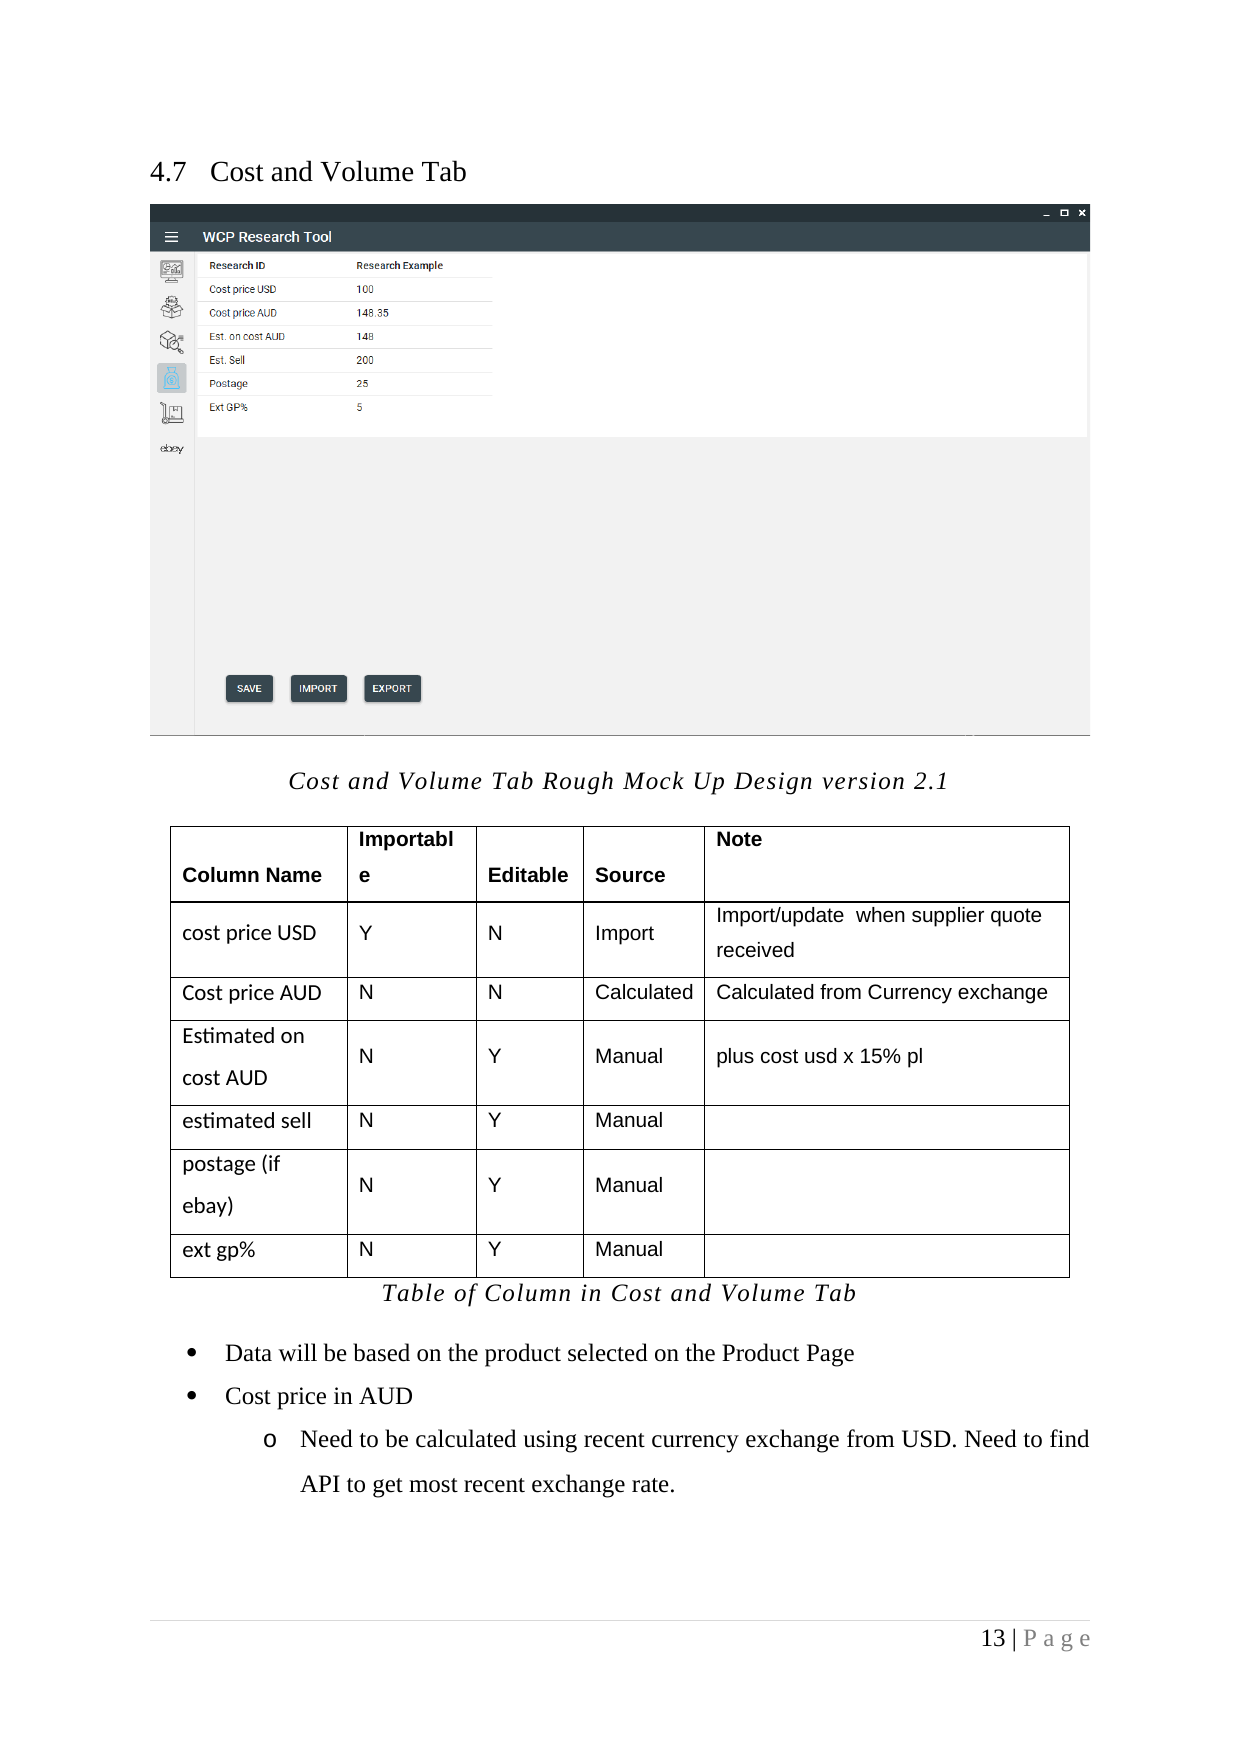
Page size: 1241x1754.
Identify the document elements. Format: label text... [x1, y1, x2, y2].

list Cost price in AUD [187, 1381, 1090, 1410]
table_cell Import/update when supplier quote received [705, 903, 1069, 977]
table_cell postage (if ebay) [171, 1150, 347, 1234]
table_cell Manual [584, 1106, 704, 1148]
table_cell cost price USD [171, 903, 347, 977]
picture [150, 204, 1091, 736]
table_cell [705, 1106, 1069, 1148]
table_cell N [477, 903, 583, 977]
table_cell Calculated from Currency exchange [705, 978, 1069, 1020]
subtitle Table of Column in Cost and Volume Tab [150, 1278, 1090, 1307]
table_header Note [705, 827, 1069, 901]
table_cell N [348, 1235, 476, 1277]
subtitle Cost and Volume Tab Rough Mock Up Design version 2.1 [150, 766, 1090, 795]
table_header Source [584, 827, 704, 901]
table_cell Calculated [584, 978, 704, 1020]
subtitle Cost and Volume Tab [150, 154, 1090, 188]
table_cell [705, 1235, 1069, 1277]
table_cell N [348, 1150, 476, 1234]
table_cell N [477, 978, 583, 1020]
table_cell [705, 1150, 1069, 1234]
table_cell N [348, 978, 476, 1020]
table_cell N [348, 1021, 476, 1105]
table_cell N [348, 1106, 476, 1148]
table_cell plus cost usd x 15% pl [705, 1021, 1069, 1105]
table_cell Y [477, 1106, 583, 1148]
table_cell Manual [584, 1235, 704, 1277]
table_cell Y [477, 1150, 583, 1234]
table_cell Manual [584, 1150, 704, 1234]
table_cell Estimated on cost AUD [171, 1021, 347, 1105]
table_cell Manual [584, 1021, 704, 1105]
table_cell ext gp% [171, 1235, 347, 1277]
table_cell Import [584, 903, 704, 977]
list Data will be based on the product selected on the Product Page [187, 1338, 1090, 1367]
table_cell Y [348, 903, 476, 977]
table_header Editable [477, 827, 583, 901]
table_cell Cost price AUD [171, 978, 347, 1020]
table_cell Y [477, 1021, 583, 1105]
table_header Column Name [171, 827, 347, 901]
list Need to be calculated using recent currency exchange from USD. Need to find API to get most recent exchange rate. [262, 1424, 1090, 1498]
table_cell estimated sell [171, 1106, 347, 1148]
table_cell Y [477, 1235, 583, 1277]
table_header Importable [348, 827, 476, 901]
